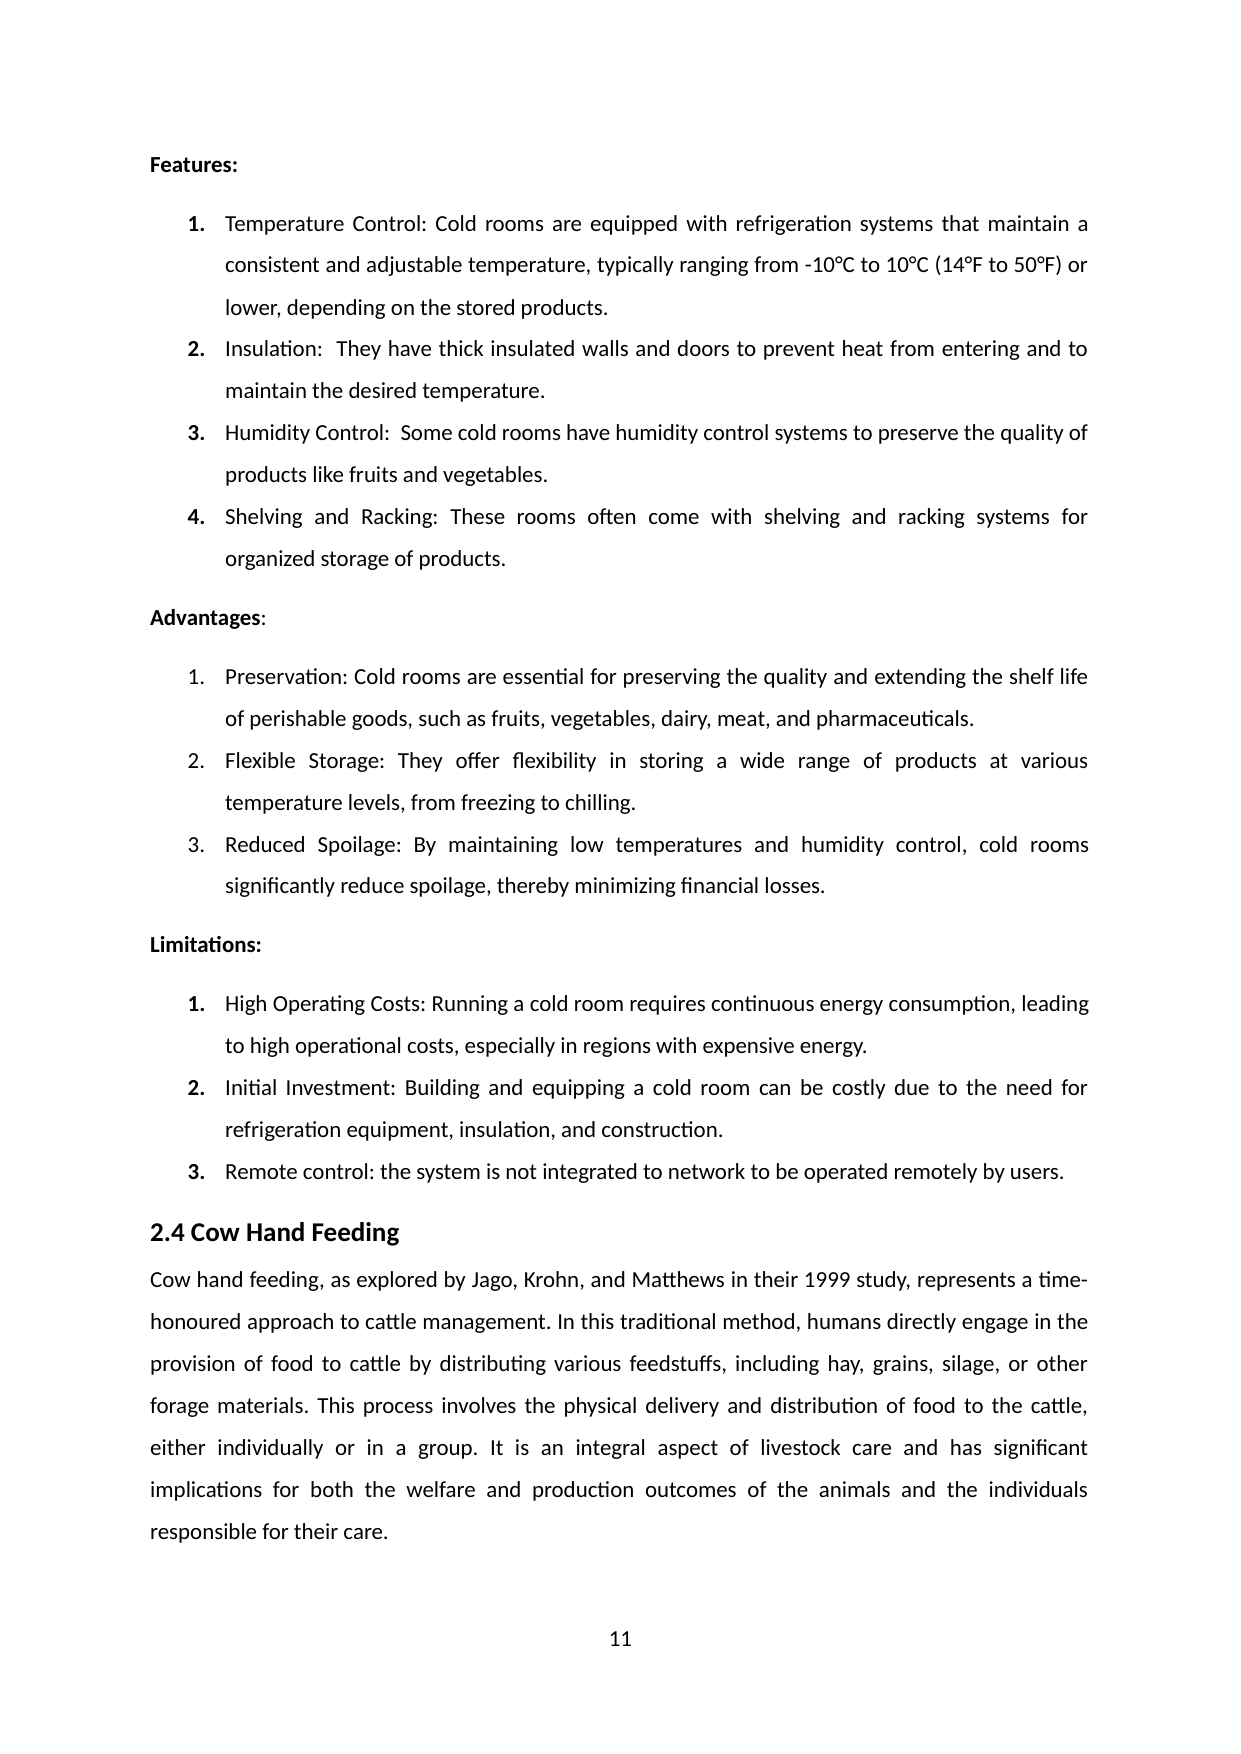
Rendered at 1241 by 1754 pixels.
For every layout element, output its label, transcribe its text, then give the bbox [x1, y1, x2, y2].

list Initial Investment: Building and equipping a cold room can be costly due to the need for refrigeration equipment, insulation, and construction. [187, 1073, 1090, 1143]
list Insulation: They have thick insulated walls and doors to prevent heat from entering and to maintain the desired temperature. [187, 334, 1090, 404]
text Advantages: [150, 603, 1090, 631]
text Cow hand feeding, as explored by Jago, Krohn, and Matthews in their 1999 study, represents a time-honoured approach to cattle management. In this traditional method, humans directly engage in the provision of food to cattle by distributing various feedstuffs, including hay, grains, silage, or other forage materials. This process involves the physical delivery and distribution of food to the cattle, either individually or in a group. It is an integral aspect of livestock care and has significant implications for both the welfare and production outcomes of the animals and the individuals responsible for their care. [150, 1265, 1090, 1545]
list High Operating Costs: Running a cold room requires continuous energy consumption, leading to high operational costs, especially in regions with expensive energy. [187, 989, 1090, 1059]
list Humidity Control: Some cold rooms have humidity control systems to preserve the quality of products like fruits and vegetables. [187, 418, 1090, 488]
list Reduced Spoilage: By maintaining low temperatures and humidity control, cold rooms significantly reduce spoilage, thereby minimizing financial losses. [187, 830, 1090, 900]
list Preservation: Cold rooms are essential for preserving the quality and extending the shelf life of perishable goods, such as fruits, vegetables, dairy, meat, and pharmaceuticals. [187, 662, 1090, 732]
text Limitations: [150, 930, 1090, 958]
list Shelving and Racking: These rooms often come with shelving and racking systems for organized storage of products. [187, 502, 1090, 572]
list Flexible Storage: They offer flexibility in storing a wide range of products at various temperature levels, from freezing to chilling. [187, 746, 1090, 816]
subtitle 2.4 Cow Hand Feeding [150, 1216, 1090, 1248]
list Temperature Control: Cold rooms are equipped with refrigeration systems that maintain a consistent and adjustable temperature, typically ranging from -10°C to 10°C (14°F to 50°F) or lower, depending on the stored products. [187, 209, 1090, 321]
text Features: [150, 150, 1090, 178]
list Remote control: the system is not integrated to network to be operated remotely by users. [187, 1157, 1090, 1185]
